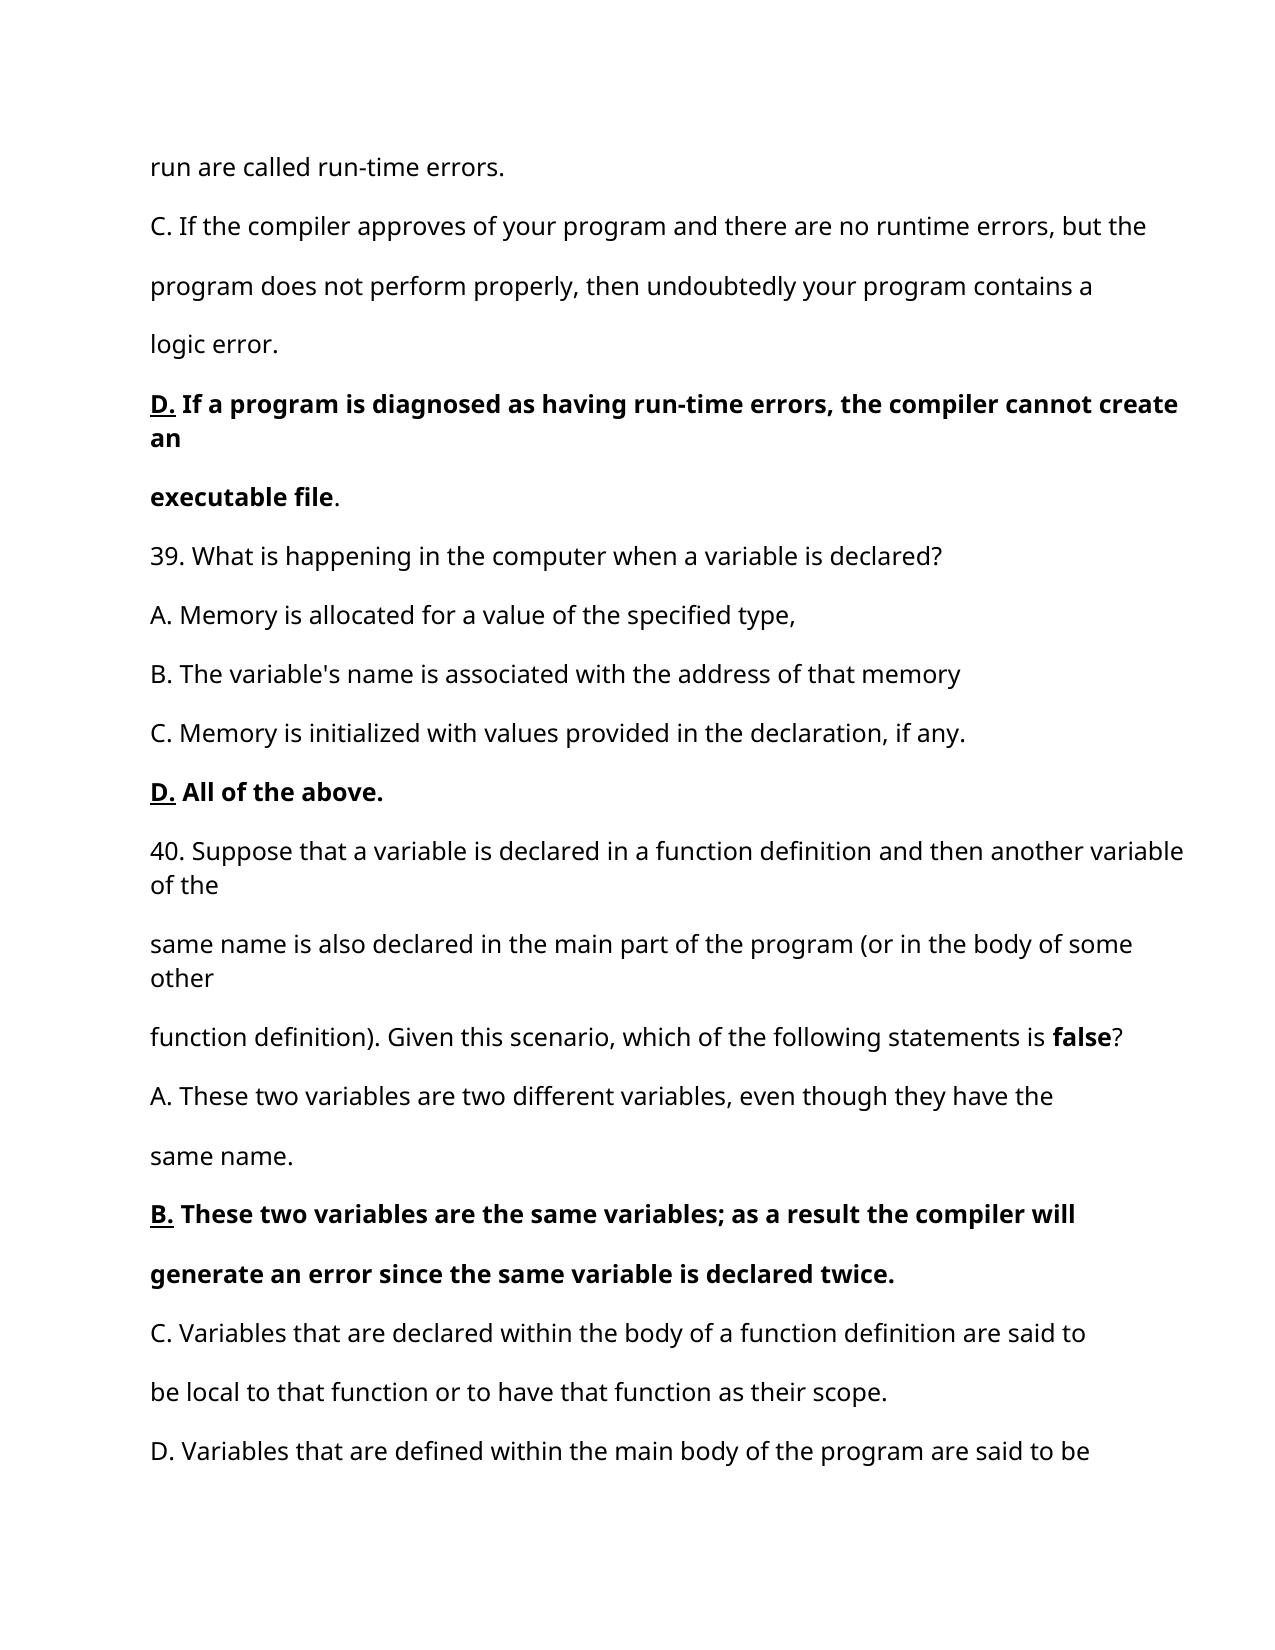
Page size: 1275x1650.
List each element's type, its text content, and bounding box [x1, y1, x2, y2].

text run are called run-time errors. [150, 150, 1191, 184]
text executable file. [150, 479, 1191, 513]
text logic error. [150, 327, 1191, 361]
text D. Variables that are defined within the main body of the program are said to be [150, 1433, 1191, 1467]
text B. These two variables are the same variables; as a result the compiler will [150, 1197, 1191, 1231]
text same name is also declared in the main part of the program (or in the body of some other [150, 927, 1191, 995]
text function definition). Given this scenario, which of the following statements is false? [150, 1020, 1191, 1054]
text 39. What is happening in the computer when a variable is declared? [150, 538, 1191, 572]
text generate an error since the same variable is declared twice. [150, 1256, 1191, 1290]
text C. If the compiler approves of your program and there are no runtime errors, but the [150, 209, 1191, 243]
text D. All of the above. [150, 775, 1191, 809]
text B. The variable's name is associated with the address of that memory [150, 657, 1191, 691]
text A. These two variables are two different variables, even though they have the [150, 1079, 1191, 1113]
text C. Variables that are declared within the body of a function definition are said to [150, 1315, 1191, 1349]
text be local to that function or to have that function as their scope. [150, 1374, 1191, 1408]
text D. If a program is diagnosed as having run-time errors, the compiler cannot create an [150, 386, 1191, 454]
text same name. [150, 1138, 1191, 1172]
text C. Memory is initialized with values provided in the declaration, if any. [150, 716, 1191, 750]
text 40. Suppose that a variable is declared in a function definition and then another variable of the [150, 834, 1191, 902]
text A. Memory is allocated for a value of the specified type, [150, 597, 1191, 632]
text program does not perform properly, then undoubtedly your program contains a [150, 268, 1191, 302]
